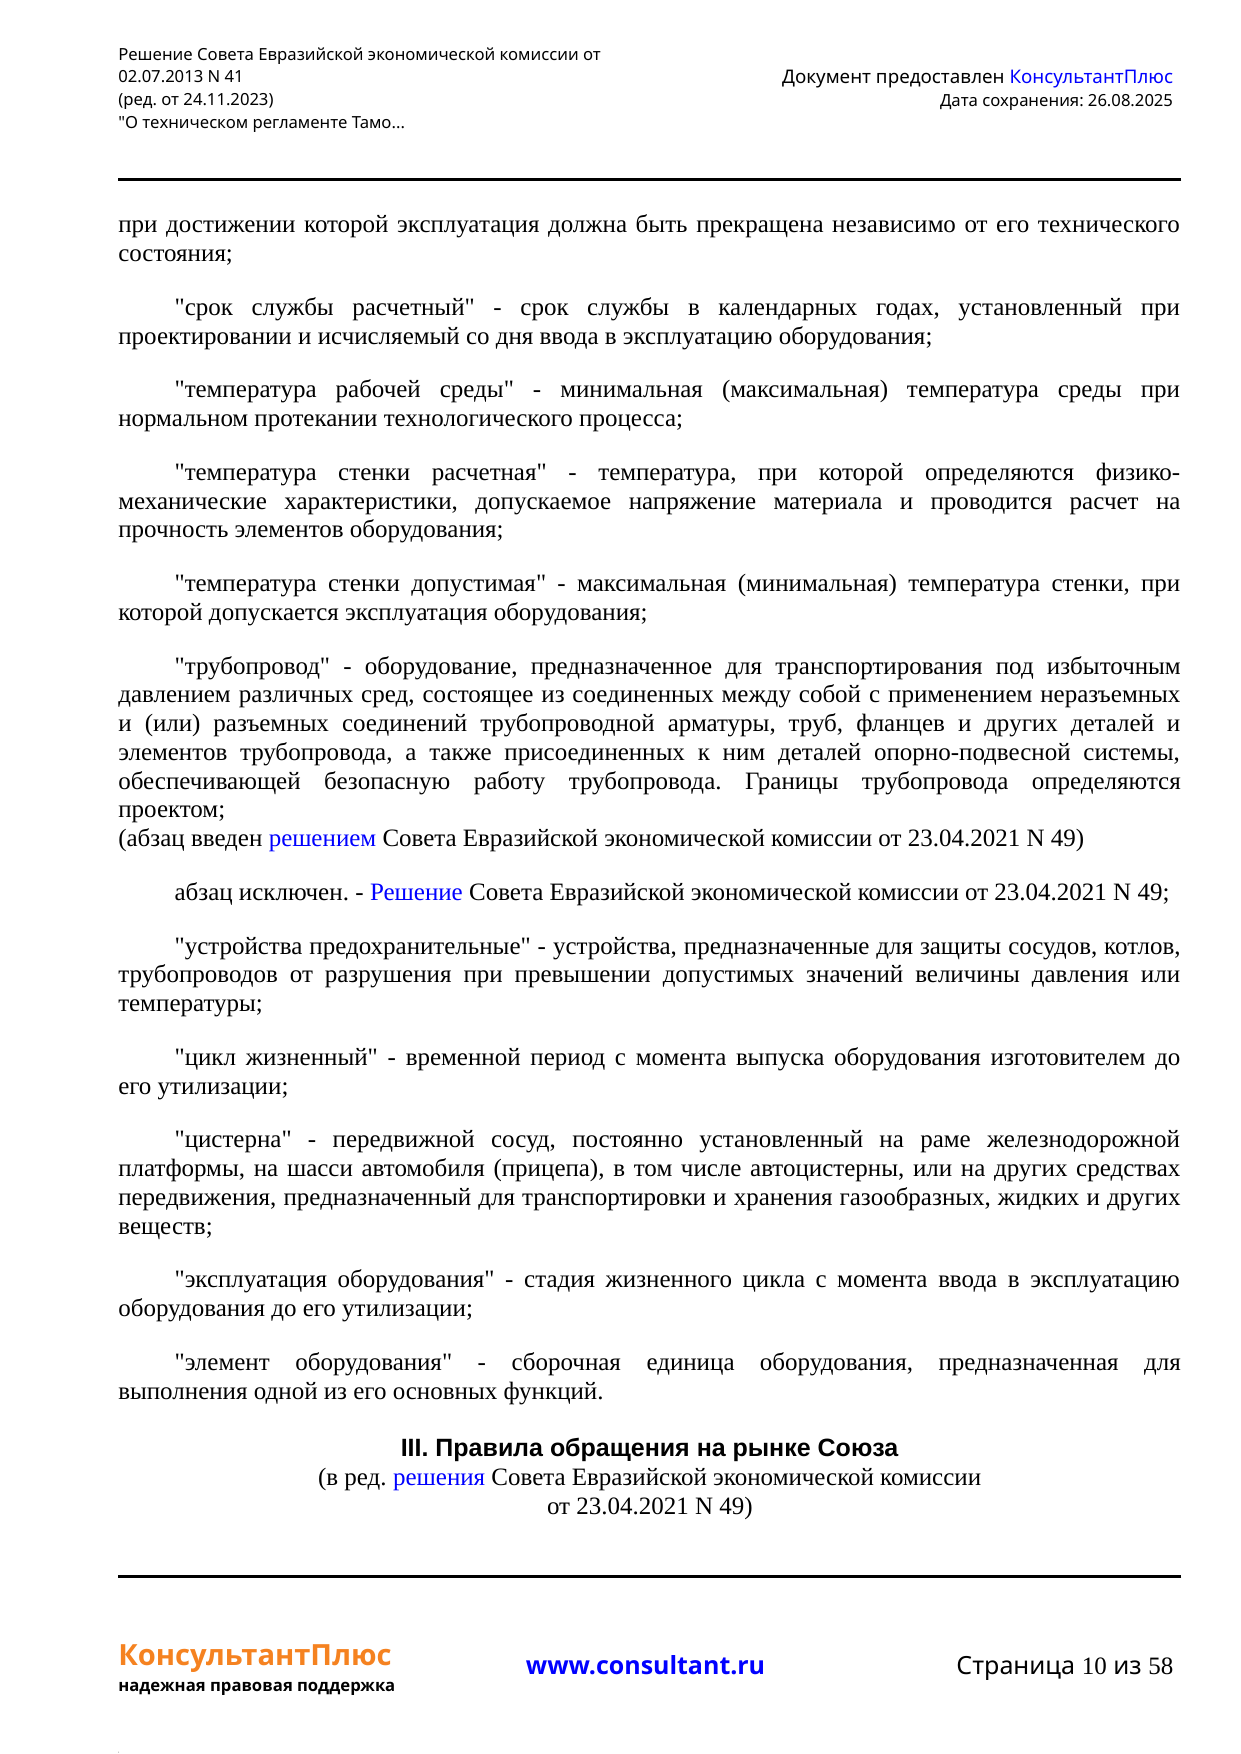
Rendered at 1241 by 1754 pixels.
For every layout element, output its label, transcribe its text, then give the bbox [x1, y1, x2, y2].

text (в ред. решения Совета Евразийской экономической комиссии [118, 1462, 1181, 1491]
text (абзац введен решением Совета Евразийской экономической комиссии от 23.04.2021 N 49) [118, 823, 1181, 852]
text "температура рабочей среды" - минимальная (максимальная) температура среды при нормальном протекании технологического процесса; [118, 374, 1181, 432]
text "температура стенки расчетная" - температура, при которой определяются физико-механические характеристики, допускаемое напряжение материала и проводится расчет на прочность элементов оборудования; [118, 457, 1181, 543]
text "устройства предохранительные" - устройства, предназначенные для защиты сосудов, котлов, трубопроводов от разрушения при превышении допустимых значений величины давления или температуры; [118, 931, 1181, 1017]
text "элемент оборудования" - сборочная единица оборудования, предназначенная для выполнения одной из его основных функций. [118, 1347, 1181, 1404]
text "цистерна" - передвижной сосуд, постоянно установленный на раме железнодорожной платформы, на шасси автомобиля (прицепа), в том числе автоцистерны, или на других средствах передвижения, предназначенный для транспортировки и хранения газообразных, жидких и других веществ; [118, 1124, 1181, 1239]
text "цикл жизненный" - временной период с момента выпуска оборудования изготовителем до его утилизации; [118, 1042, 1181, 1099]
text "трубопровод" - оборудование, предназначенное для транспортирования под избыточным давлением различных сред, состоящее из соединенных между собой с применением неразъемных и (или) разъемных соединений трубопроводной арматуры, труб, фланцев и других деталей и элементов трубопровода, а также присоединенных к ним деталей опорно-подвесной системы, обеспечивающей безопасную работу трубопровода. Границы трубопровода определяются проектом; [118, 651, 1181, 823]
text "срок службы расчетный" - срок службы в календарных годах, установленный при проектировании и исчисляемый со дня ввода в эксплуатацию оборудования; [118, 292, 1181, 349]
text абзац исключен. - Решение Совета Евразийской экономической комиссии от 23.04.2021 N 49; [118, 877, 1181, 906]
text "температура стенки допустимая" - максимальная (минимальная) температура стенки, при которой допускается эксплуатация оборудования; [118, 568, 1181, 626]
text "эксплуатация оборудования" - стадия жизненного цикла с момента ввода в эксплуатацию оборудования до его утилизации; [118, 1264, 1181, 1322]
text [118, 209, 1181, 267]
text от 23.04.2021 N 49) [118, 1491, 1181, 1519]
title III. Правила обращения на рынке Союза [118, 1433, 1181, 1462]
